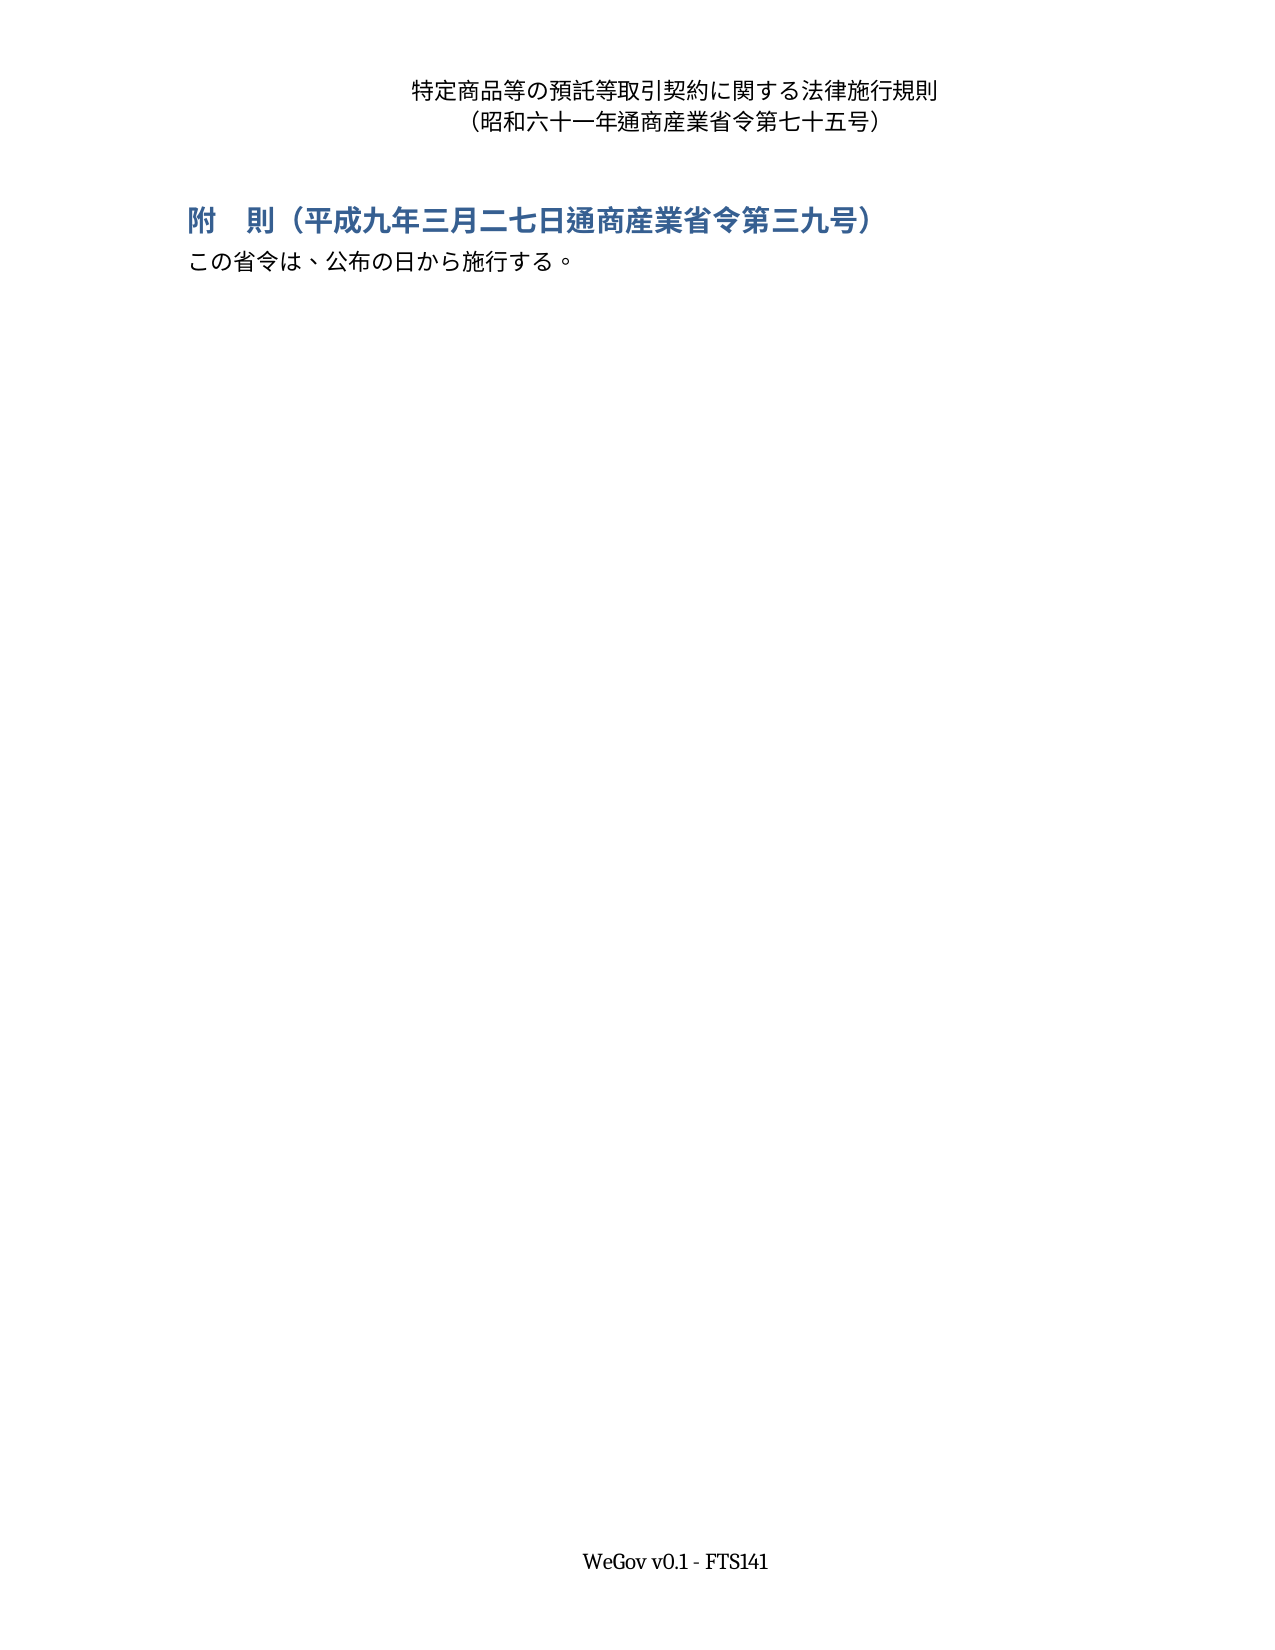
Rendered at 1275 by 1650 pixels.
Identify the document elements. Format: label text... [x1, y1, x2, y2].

subtitle 附 則（平成九年三月二七日通商産業省令第三九号） [187, 200, 1087, 240]
text この省令は、公布の日から施行する。 [187, 246, 1087, 277]
